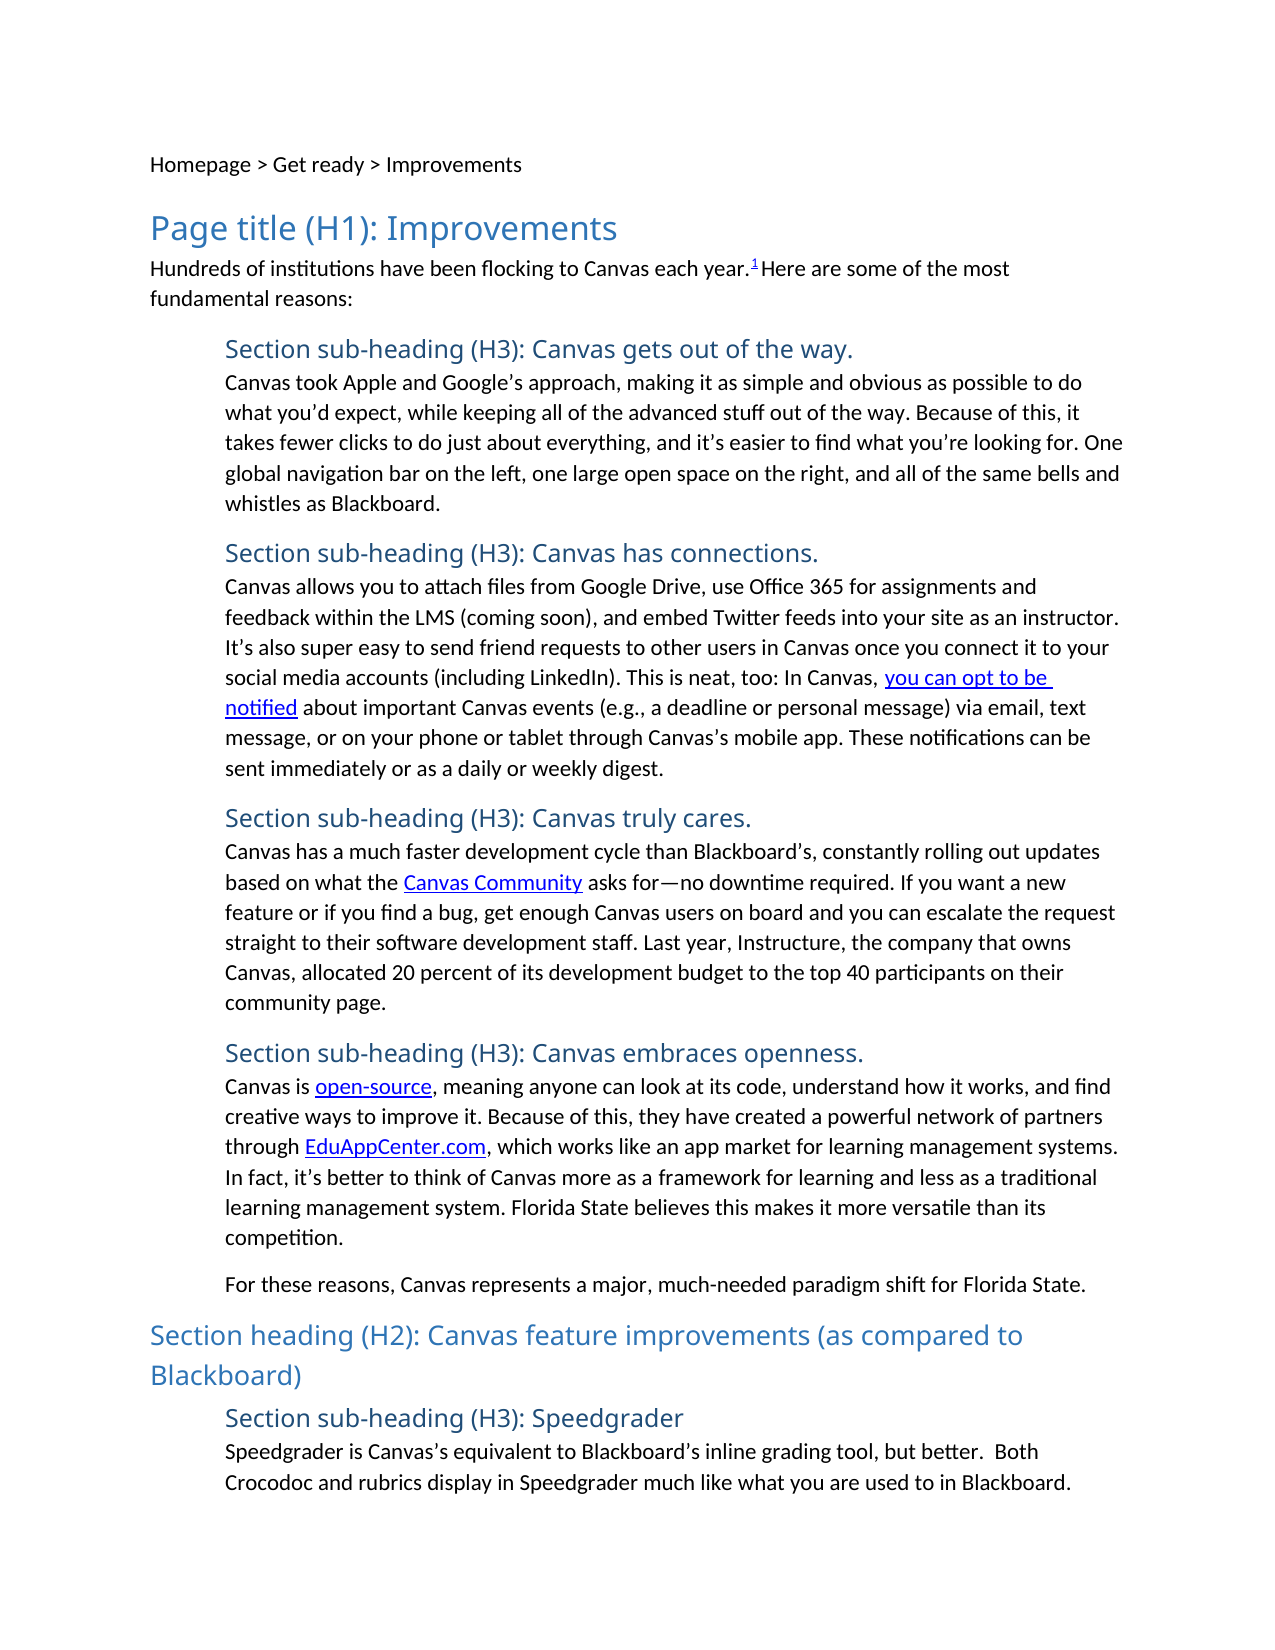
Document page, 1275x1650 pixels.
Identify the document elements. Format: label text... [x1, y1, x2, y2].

subtitle Section sub-heading (H3): Speedgrader [225, 1401, 1125, 1435]
text Canvas is open-source, meaning anyone can look at its code, understand how it works, and find creative ways to improve it. Because of this, they have created a powerful network of partners through EduAppCenter.com, which works like an app market for learning management systems. In fact, it’s better to think of Canvas more as a framework for learning and less as a traditional learning management system. Florida State believes this makes it more versatile than its competition. [225, 1072, 1125, 1251]
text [225, 1437, 1125, 1496]
subtitle Section sub-heading (H3): Canvas truly cares. [225, 801, 1125, 835]
subtitle Section sub-heading (H3): Canvas embraces openness. [225, 1035, 1125, 1069]
text Canvas allows you to attach files from Google Drive, use Office 365 for assignments and feedback within the LMS (coming soon), and embed Twitter feeds into your site as an instructor. It’s also super easy to send friend requests to other users in Canvas once you connect it to your social media accounts (including LinkedIn). This is neat, too: In Canvas, you can opt to be notified about important Canvas events (e.g., a deadline or personal message) via email, text message, or on your phone or tablet through Canvas’s mobile app. These notifications can be sent immediately or as a daily or weekly digest. [225, 572, 1125, 782]
subtitle Page title (H1): Improvements [150, 205, 1125, 251]
text For these reasons, Canvas represents a major, much-needed paradigm shift for Florida State. [225, 1270, 1125, 1298]
text Canvas took Apple and Google’s approach, making it as simple and obvious as possible to do what you’d expect, while keeping all of the advanced stuff out of the way. Because of this, it takes fewer clicks to do just about everything, and it’s easier to find what you’re looking for. One global navigation bar on the left, one large open space on the right, and all of the same bells and whistles as Blackboard. [225, 368, 1125, 517]
subtitle Section sub-heading (H3): Canvas has connections. [225, 536, 1125, 570]
text Hundreds of institutions have been flocking to Canvas each year.1 Here are some of the most fundamental reasons: [150, 254, 1125, 312]
text Canvas has a much faster development cycle than Blackboard’s, constantly rolling out updates based on what the Canvas Community asks for—no downtime required. If you want a new feature or if you find a bug, get enough Canvas users on board and you can escalate the request straight to their software development staff. Last year, Instructure, the company that owns Canvas, allocated 20 percent of its development budget to the top 40 participants on their community page. [225, 837, 1125, 1016]
text Homepage > Get ready > Improvements [150, 150, 1125, 178]
subtitle Section sub-heading (H3): Canvas gets out of the way. [225, 331, 1125, 365]
subtitle Section heading (H2): Canvas feature improvements (as compared to Blackboard) [150, 1317, 1125, 1393]
